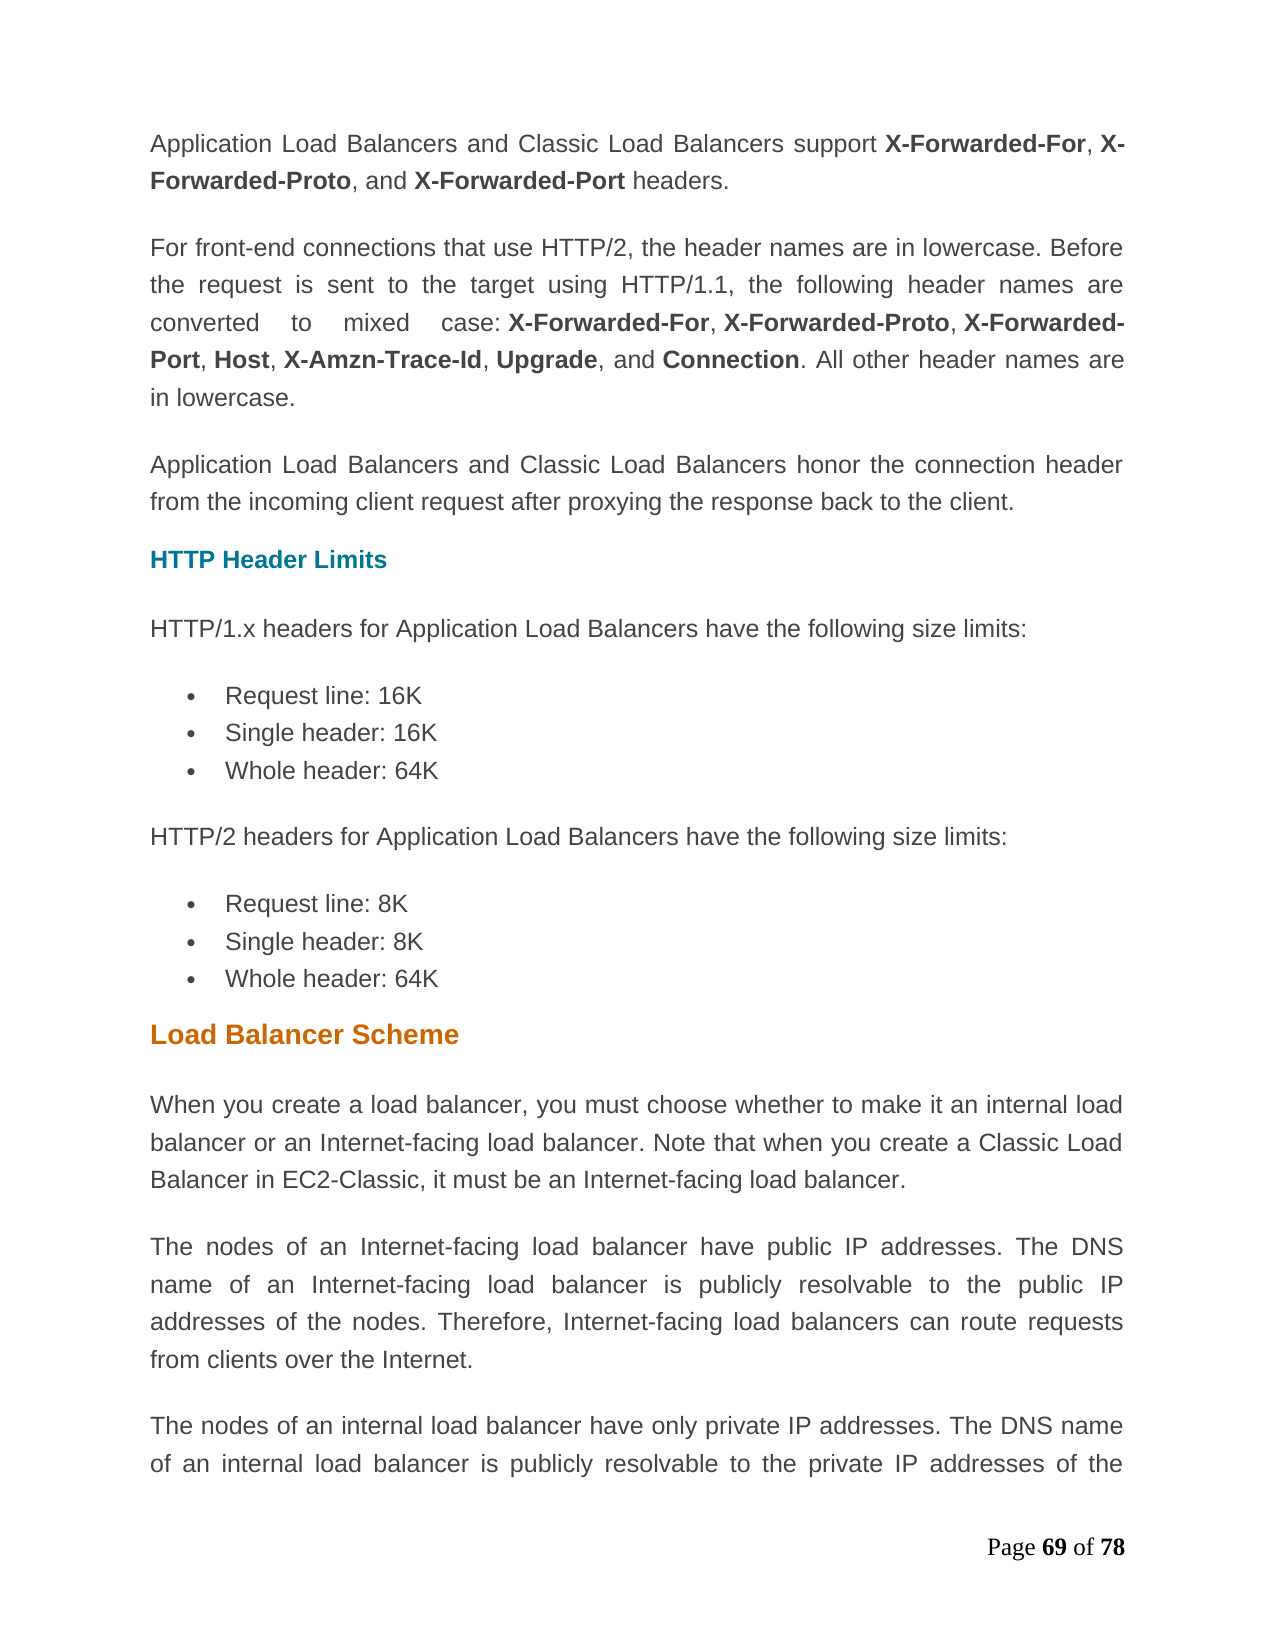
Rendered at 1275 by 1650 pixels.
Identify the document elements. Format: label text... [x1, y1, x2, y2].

text HTTP/2 headers for Application Load Balancers have the following size limits: [150, 813, 1125, 851]
list Request line: 16K [187, 672, 1125, 709]
list Whole header: 64K [187, 747, 1125, 784]
text Application Load Balancers and Classic Load Balancers honor the connection header from the incoming client request after proxying the response back to the client. [150, 441, 1125, 516]
text The nodes of an Internet-facing load balancer have public IP addresses. The DNS name of an Internet-facing load balancer is publicly resolvable to the public IP addresses of the nodes. Therefore, Internet-facing load balancers can route requests from clients over the Internet. [150, 1223, 1125, 1373]
list Whole header: 64K [187, 955, 1125, 993]
list Single header: 8K [187, 918, 1125, 955]
list Single header: 16K [187, 709, 1125, 747]
list Request line: 8K [187, 880, 1125, 918]
text HTTP/1.x headers for Application Load Balancers have the following size limits: [150, 605, 1125, 643]
text When you create a load balancer, you must choose whether to make it an internal load balancer or an Internet-facing load balancer. Note that when you create a Classic Load Balancer in EC2-Classic, it must be an Internet-facing load balancer. [150, 1082, 1125, 1194]
text For front-end connections that use HTTP/2, the header names are in lowercase. Before the request is sent to the target using HTTP/1.1, the following header names are converted to mixed case: X-Forwarded-For, X-Forwarded-Proto, X-Forwarded-Port, Host, X-Amzn-Trace-Id, Upgrade, and Connection. All other header names are in lowercase. [150, 224, 1125, 412]
subtitle HTTP Header Limits [150, 545, 1125, 574]
text Application Load Balancers and Classic Load Balancers support X-Forwarded-For, X-Forwarded-Proto, and X-Forwarded-Port headers. [150, 120, 1125, 195]
subtitle Load Balancer Scheme [150, 1018, 1125, 1050]
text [150, 1403, 1125, 1478]
